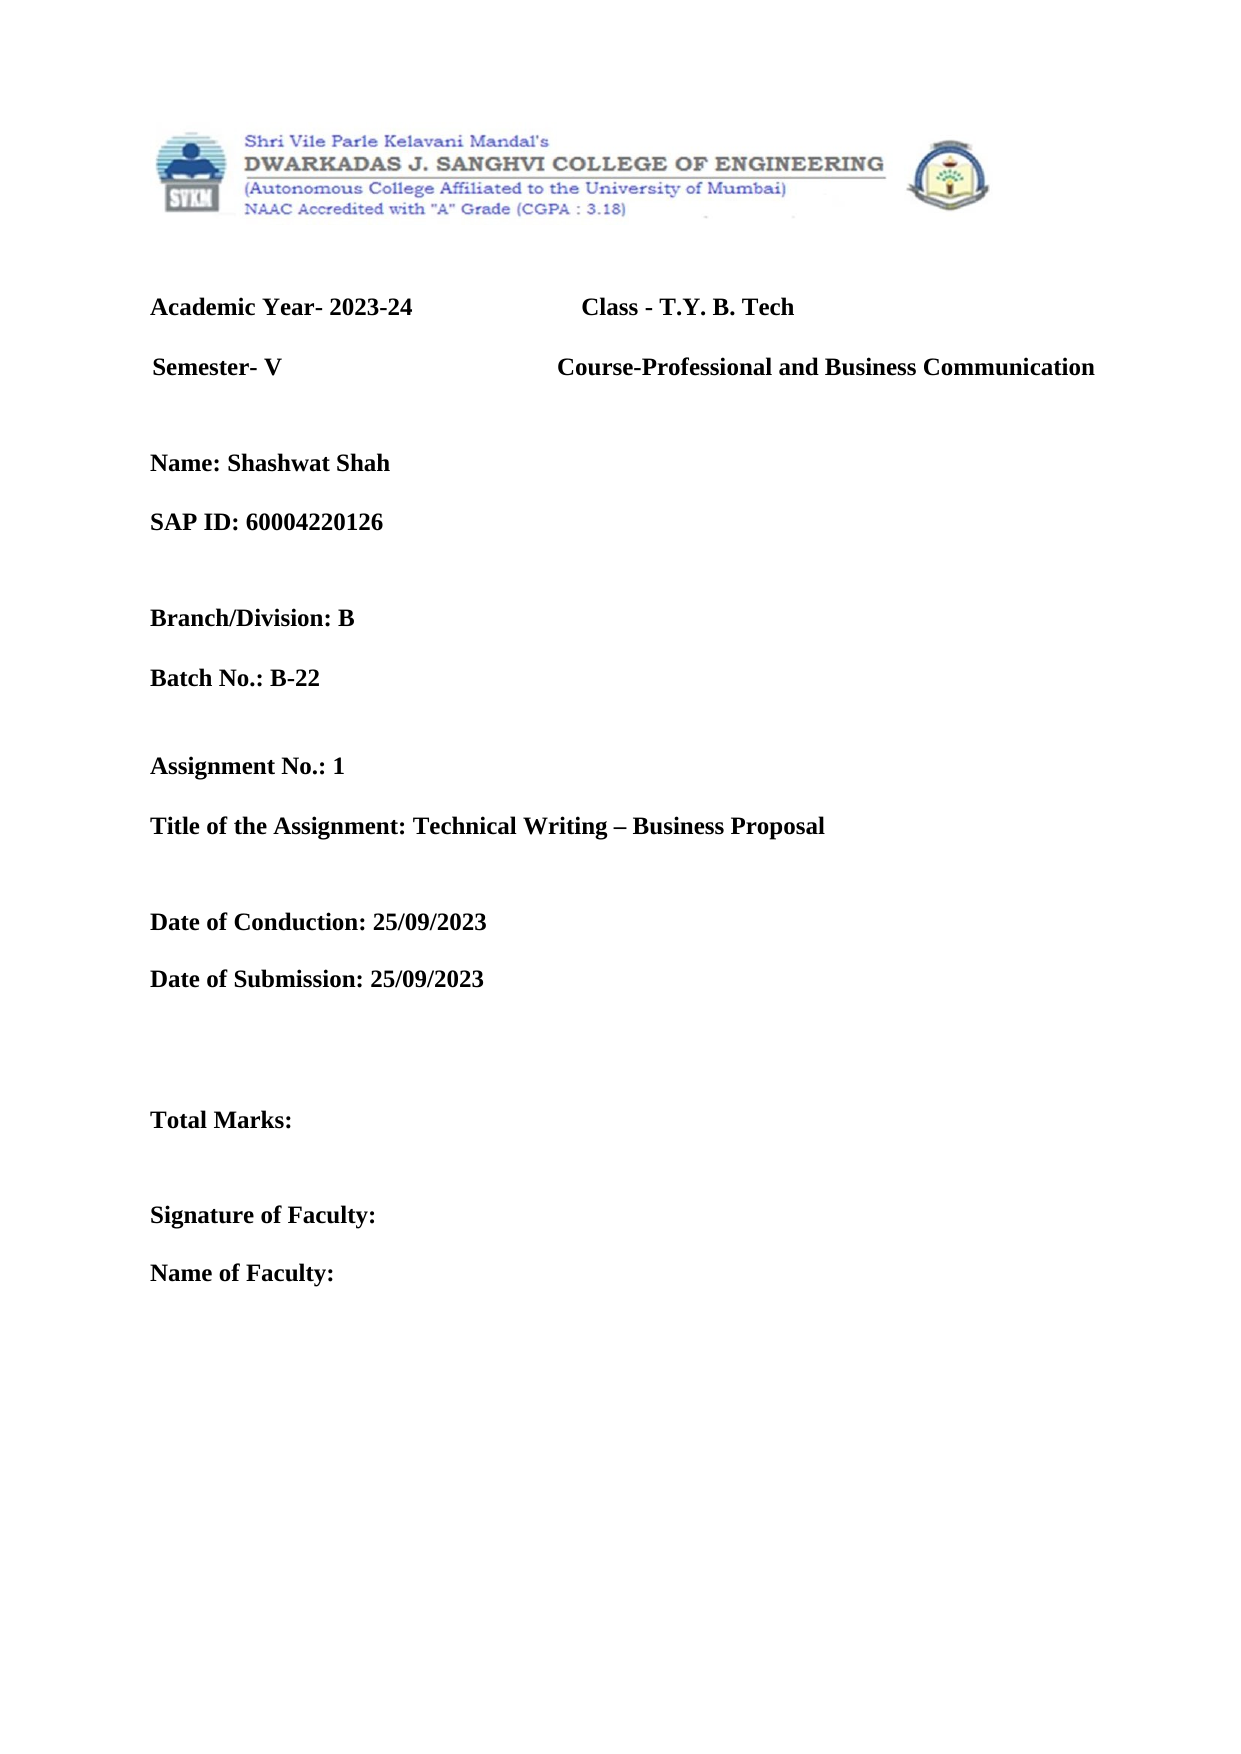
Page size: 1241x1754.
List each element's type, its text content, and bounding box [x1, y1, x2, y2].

text Date of Conduction: 25/09/2023 [150, 907, 1096, 936]
text Total Marks: [150, 1105, 1096, 1134]
text Title of the Assignment: Technical Writing – Business Proposal [150, 811, 1096, 840]
text Assignment No.: 1 [150, 751, 1096, 780]
text Academic Year- 2023-24 Class - T.Y. B. Tech [150, 292, 1096, 321]
picture [150, 122, 993, 225]
text Batch No.: B-22 [150, 663, 1096, 691]
text Branch/Division: B [150, 603, 1096, 631]
text SAP ID: 60004220126 [150, 507, 1096, 536]
text Name of Faculty: [150, 1258, 1096, 1287]
text Signature of Faculty: [150, 1201, 1096, 1229]
text Name: Shashwat Shah [150, 448, 1096, 476]
text Semester- V Course-Professional and Business Communication [139, 352, 1096, 381]
text Date of Submission: 25/09/2023 [150, 964, 1096, 993]
